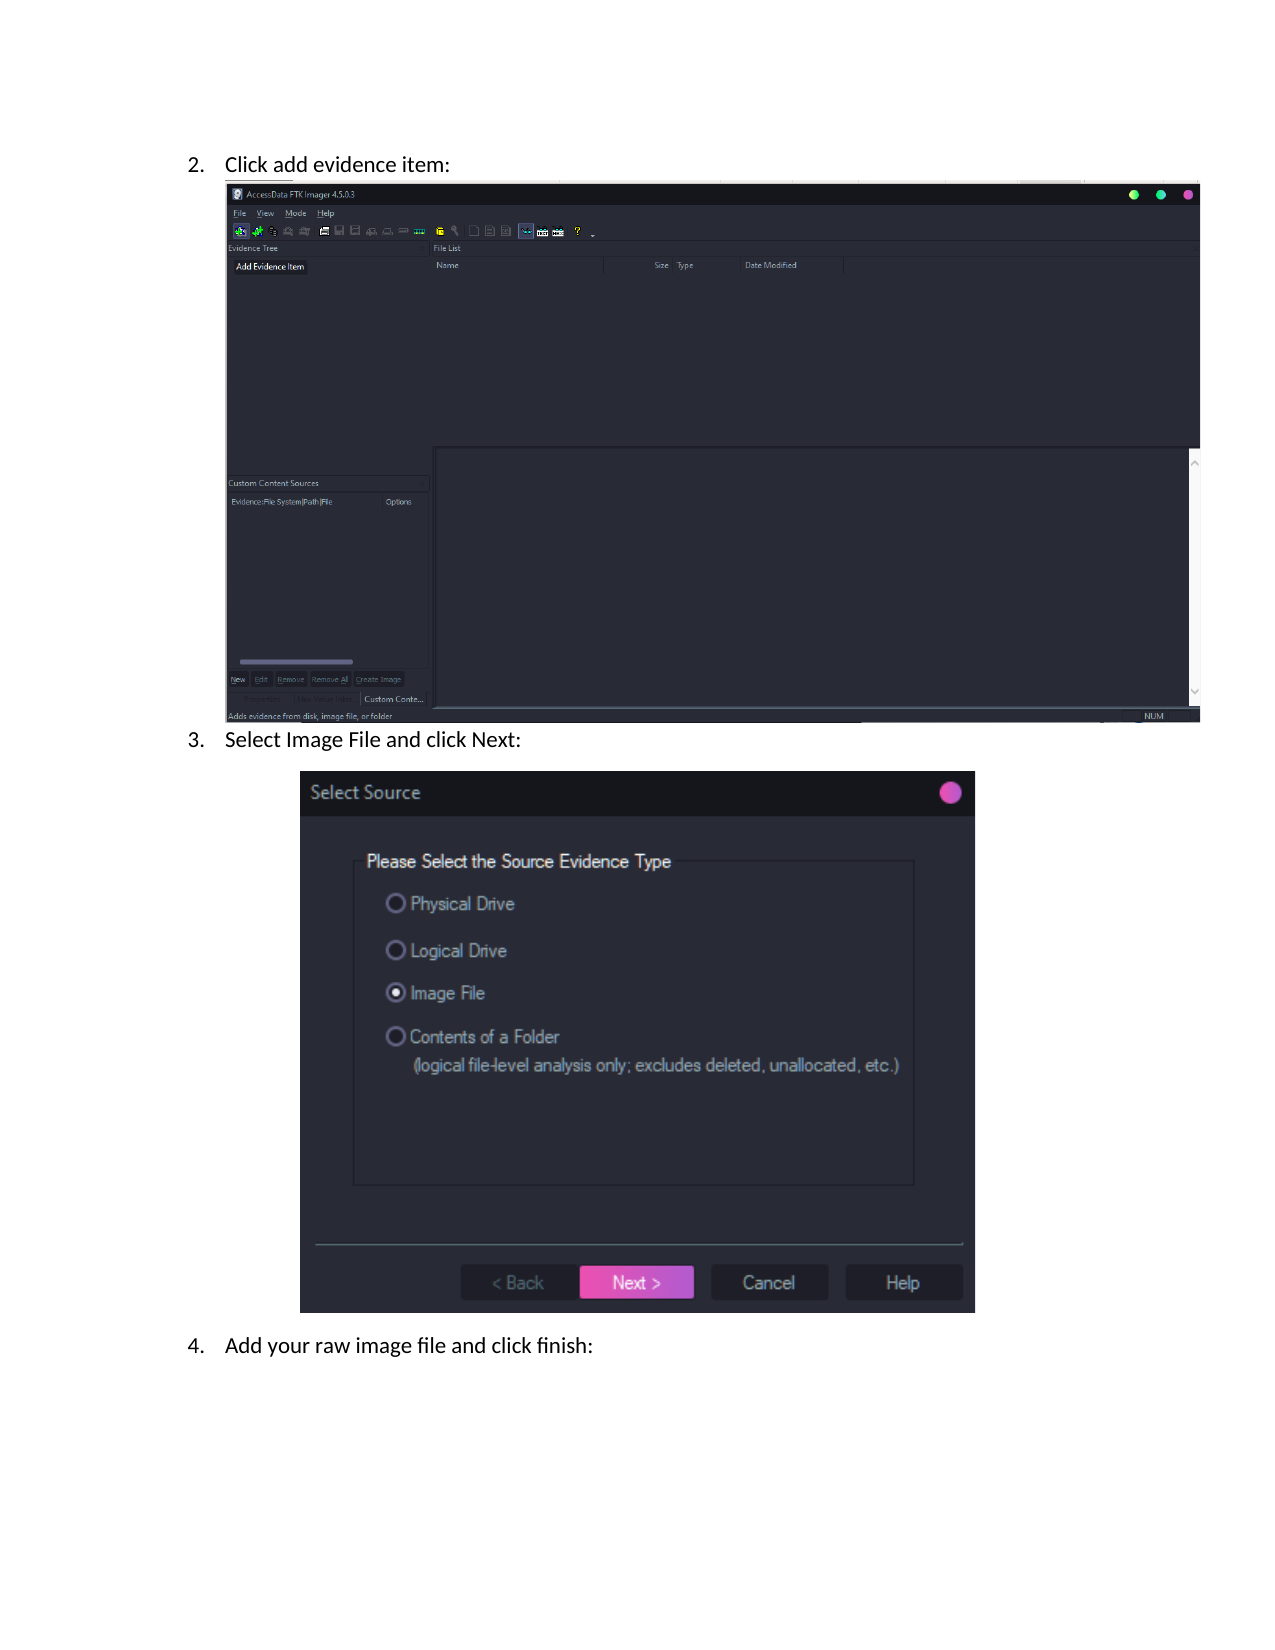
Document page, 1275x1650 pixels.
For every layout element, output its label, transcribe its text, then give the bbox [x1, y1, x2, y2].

picture [300, 771, 976, 1313]
list Add your raw image file and click finish: [187, 1331, 1125, 1359]
list Select Image File and click Next: [187, 725, 1125, 753]
picture [225, 180, 1200, 723]
